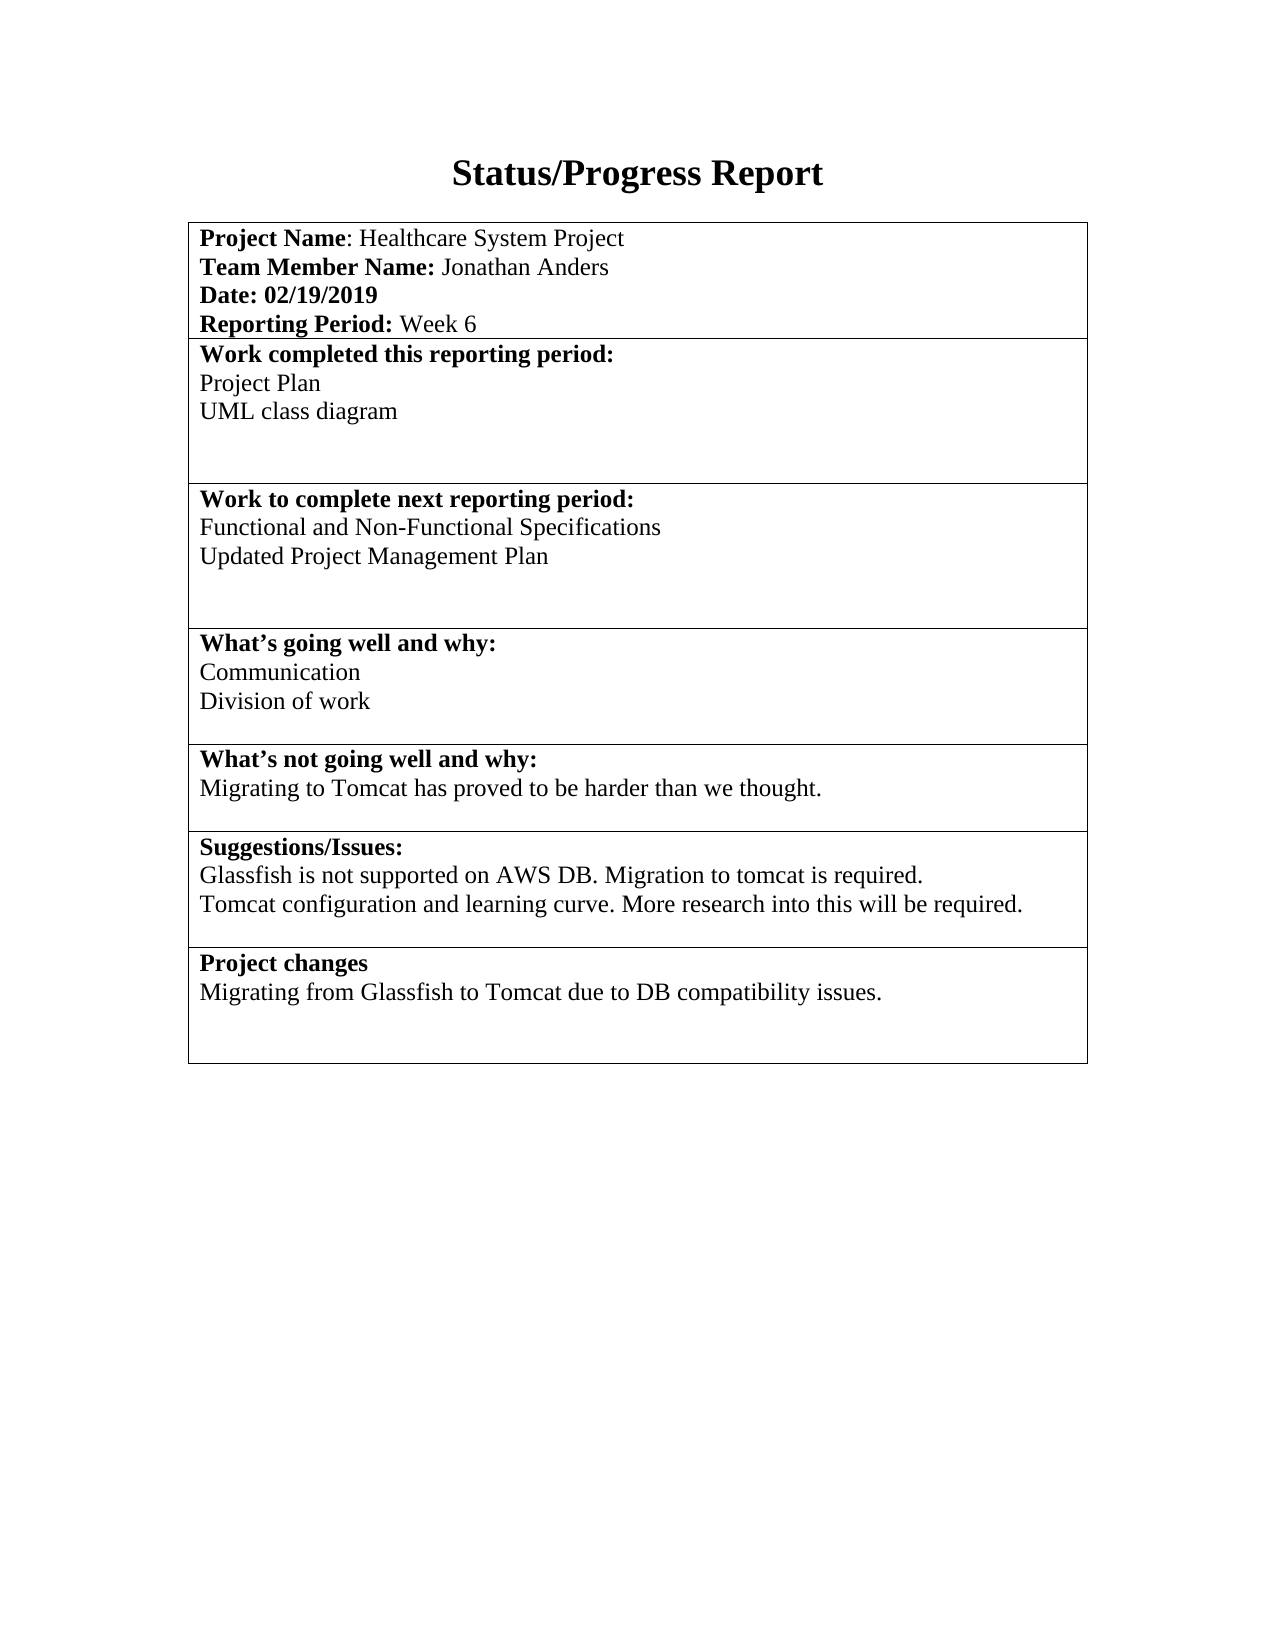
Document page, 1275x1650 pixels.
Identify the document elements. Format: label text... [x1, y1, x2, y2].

table_cell Suggestions/Issues: Glassfish is not supported on AWS DB. Migration to tomcat is required. Tomcat configuration and learning curve. More research into this will be required. [189, 832, 1087, 947]
table_cell What’s going well and why: Communication Division of work [189, 629, 1087, 743]
table_cell What’s not going well and why: Migrating to Tomcat has proved to be harder than we thought. [189, 745, 1087, 831]
title Status/Progress Report [187, 150, 1087, 193]
table_cell Work to complete next reporting period: Functional and Non-Functional Specifications Updated Project Management Plan [189, 484, 1087, 627]
table_cell Project changes Migrating from Glassfish to Tomcat due to DB compatibility issues. [189, 948, 1087, 1063]
table_cell Work completed this reporting period: Project Plan UML class diagram [189, 339, 1087, 483]
table_header Project Name: Healthcare System Project Team Member Name: Jonathan Anders Date: 02/19/2019 Reporting Period: Week 6 [189, 223, 1087, 338]
